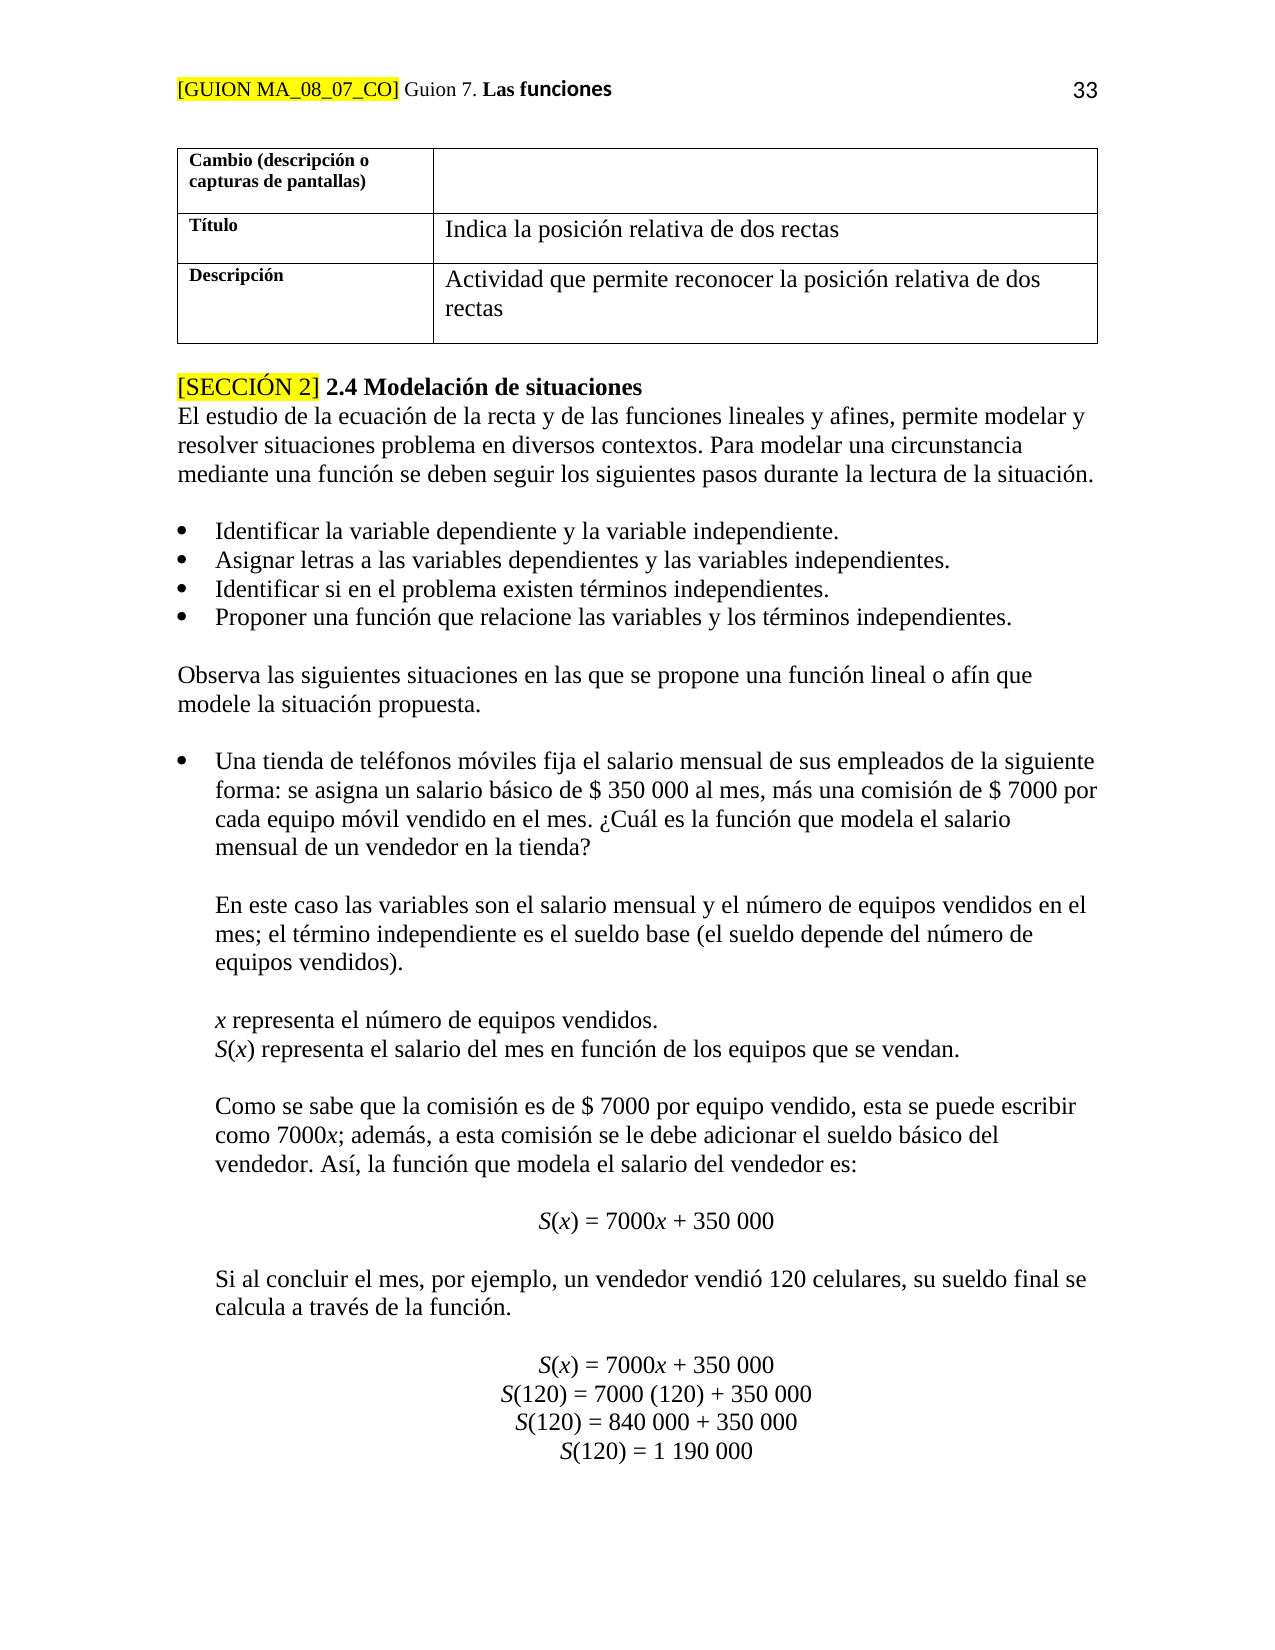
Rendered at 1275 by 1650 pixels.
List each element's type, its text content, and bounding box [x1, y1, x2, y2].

list Una tienda de teléfonos móviles fija el salario mensual de sus empleados de la siguiente forma: se asigna un salario básico de $ 350 000 al mes, más una comisión de $ 7000 por cada equipo móvil vendido en el mes. ¿Cuál es la función que modela el salario mensual de un vendedor en la tienda? [177, 746, 1098, 861]
text [SECCIÓN 2] 2.4 Modelación de situaciones [177, 372, 1098, 401]
list Identificar si en el problema existen términos independientes. [177, 574, 1098, 602]
list S(x) = 7000x + 350 000 [215, 1206, 1098, 1235]
table_cell [434, 149, 1097, 213]
list Proponer una función que relacione las variables y los términos independientes. [177, 602, 1098, 631]
table_cell Cambio (descripción o capturas de pantallas) [178, 149, 433, 213]
list S(120) = 840 000 + 350 000 [215, 1407, 1098, 1436]
list x representa el número de equipos vendidos. [215, 1005, 1098, 1034]
list Identificar la variable dependiente y la variable independiente. [177, 516, 1098, 545]
table_cell Título [178, 214, 433, 263]
table_cell Actividad que permite reconocer la posición relativa de dos rectas [434, 264, 1097, 343]
table_cell Descripción [178, 264, 433, 343]
text El estudio de la ecuación de la recta y de las funciones lineales y afines, permite modelar y resolver situaciones problema en diversos contextos. Para modelar una circunstancia mediante una función se deben seguir los siguientes pasos durante la lectura de la situación. [177, 401, 1098, 487]
list S(x) representa el salario del mes en función de los equipos que se vendan. [215, 1034, 1098, 1062]
list S(120) = 7000 (120) + 350 000 [215, 1379, 1098, 1407]
list Asignar letras a las variables dependientes y las variables independientes. [177, 545, 1098, 574]
list Como se sabe que la comisión es de $ 7000 por equipo vendido, esta se puede escribir como 7000x; además, a esta comisión se le debe adicionar el sueldo básico del vendedor. Así, la función que modela el salario del vendedor es: [215, 1091, 1098, 1177]
table_cell Indica la posición relativa de dos rectas [434, 214, 1097, 263]
list S(120) = 1 190 000 [215, 1436, 1098, 1465]
list En este caso las variables son el salario mensual y el número de equipos vendidos en el mes; el término independiente es el sueldo base (el sueldo depende del número de equipos vendidos). [215, 890, 1098, 976]
list S(x) = 7000x + 350 000 [215, 1350, 1098, 1379]
list Si al concluir el mes, por ejemplo, un vendedor vendió 120 celulares, su sueldo final se calcula a través de la función. [215, 1264, 1098, 1321]
text Observa las siguientes situaciones en las que se propone una función lineal o afín que modele la situación propuesta. [177, 660, 1098, 717]
